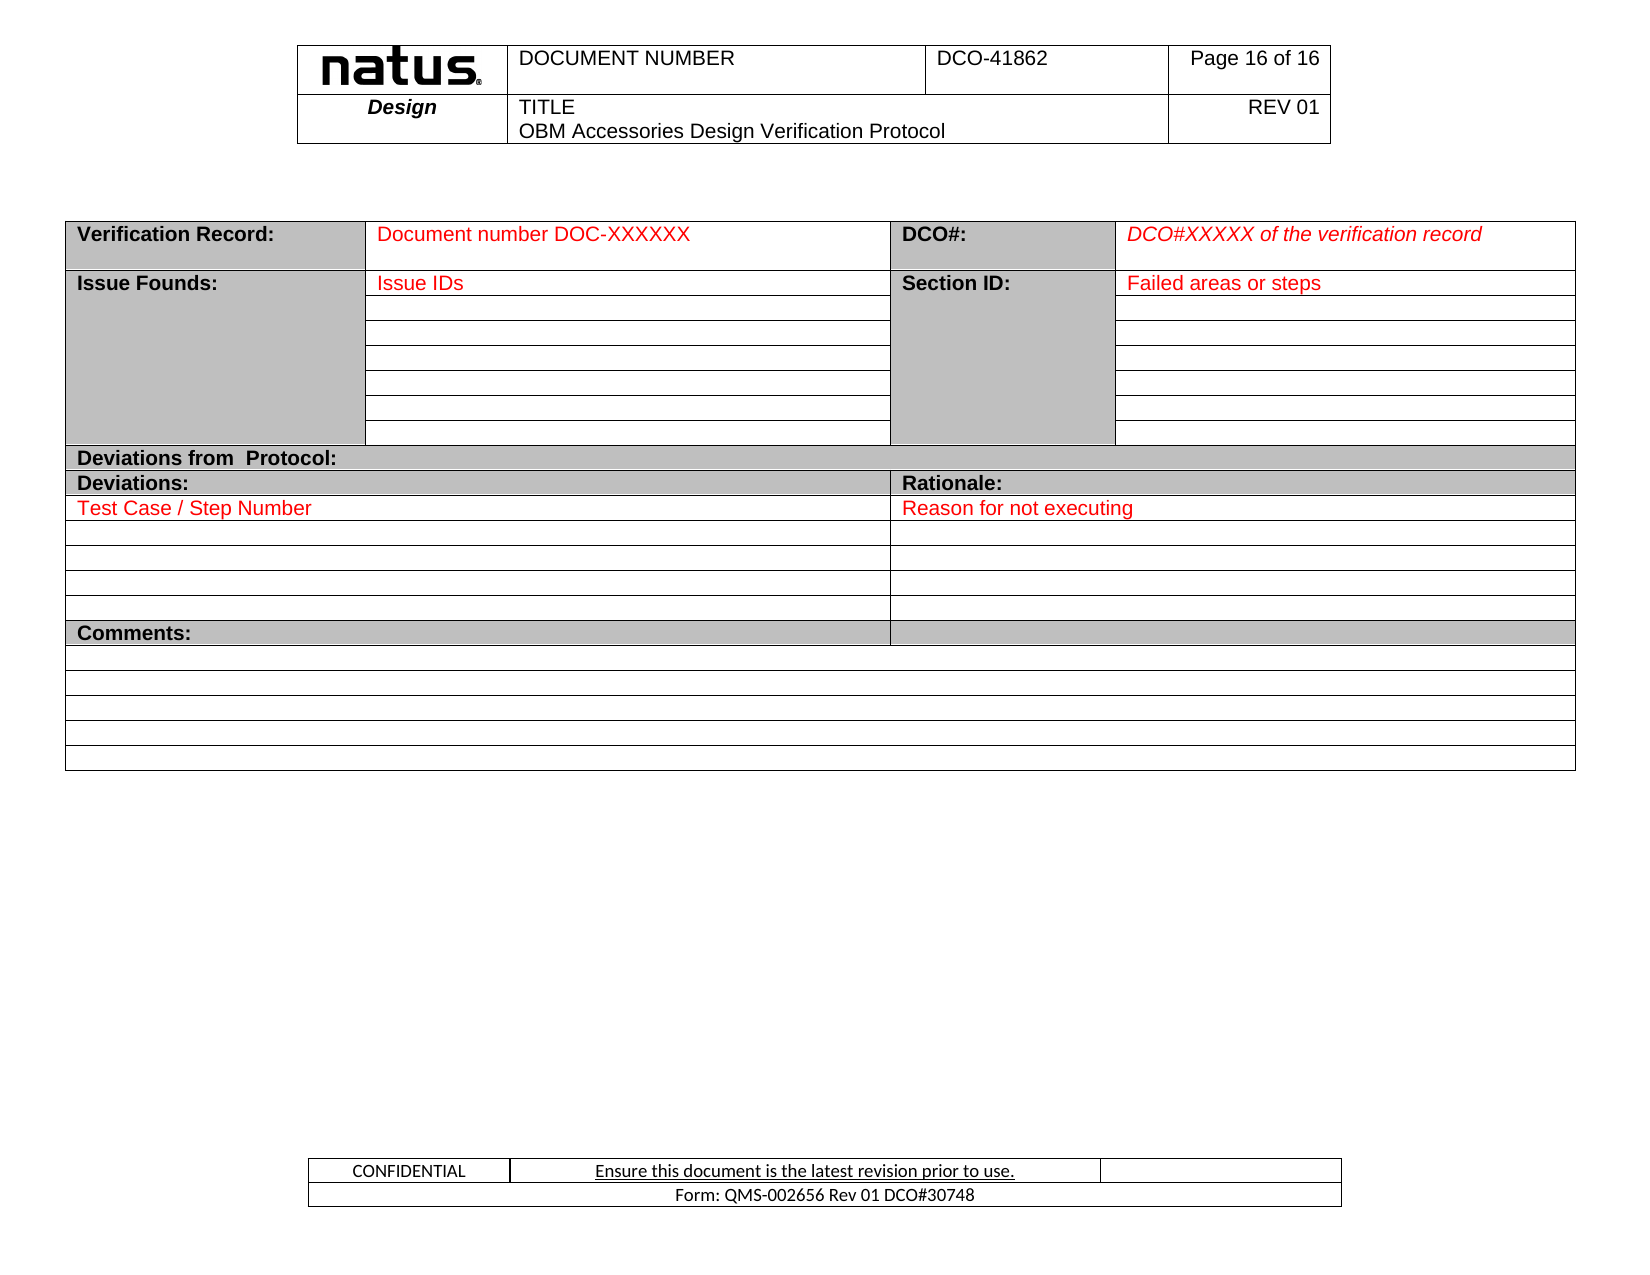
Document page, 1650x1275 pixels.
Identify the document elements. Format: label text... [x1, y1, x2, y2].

table_cell [66, 721, 1575, 744]
table_header DCO#XXXXX of the verification record [1116, 222, 1575, 269]
table_cell [891, 571, 1575, 594]
table_cell [66, 571, 890, 594]
table_cell [66, 596, 890, 619]
table_cell Section ID: [891, 271, 1115, 444]
table_header Document number DOC-XXXXXX [366, 222, 890, 269]
table_cell [66, 521, 890, 544]
table_cell [1116, 396, 1575, 419]
table_cell Deviations from Protocol: [66, 446, 1575, 469]
table_cell Comments: [66, 621, 890, 644]
table_cell [66, 671, 1575, 694]
table_cell [1116, 421, 1575, 444]
table_cell Issue IDs [366, 271, 890, 294]
table_header DCO#: [891, 222, 1115, 269]
table_cell [366, 421, 890, 444]
table_cell [1116, 346, 1575, 369]
table_cell [366, 296, 890, 319]
table_cell Deviations: [66, 471, 890, 494]
table_cell Rationale: [891, 471, 1575, 494]
table_cell Test Case / Step Number [66, 496, 890, 519]
table_cell [891, 596, 1575, 619]
table_cell [66, 546, 890, 569]
table_cell [891, 546, 1575, 569]
table_cell [1116, 321, 1575, 344]
table_cell [891, 521, 1575, 544]
table_cell [1116, 371, 1575, 394]
table_cell Failed areas or steps [1116, 271, 1575, 294]
table_cell [366, 396, 890, 419]
table_cell [366, 321, 890, 344]
table_cell [891, 621, 1575, 644]
table_cell [1116, 296, 1575, 319]
table_cell [366, 371, 890, 394]
table_header Verification Record: [66, 222, 365, 269]
picture [322, 46, 482, 85]
table_cell Reason for not executing [891, 496, 1575, 519]
table_cell [366, 346, 890, 369]
table_cell [66, 646, 1575, 669]
table_cell Issue Founds: [66, 271, 365, 444]
table_cell [66, 696, 1575, 719]
table_cell [66, 746, 1575, 769]
